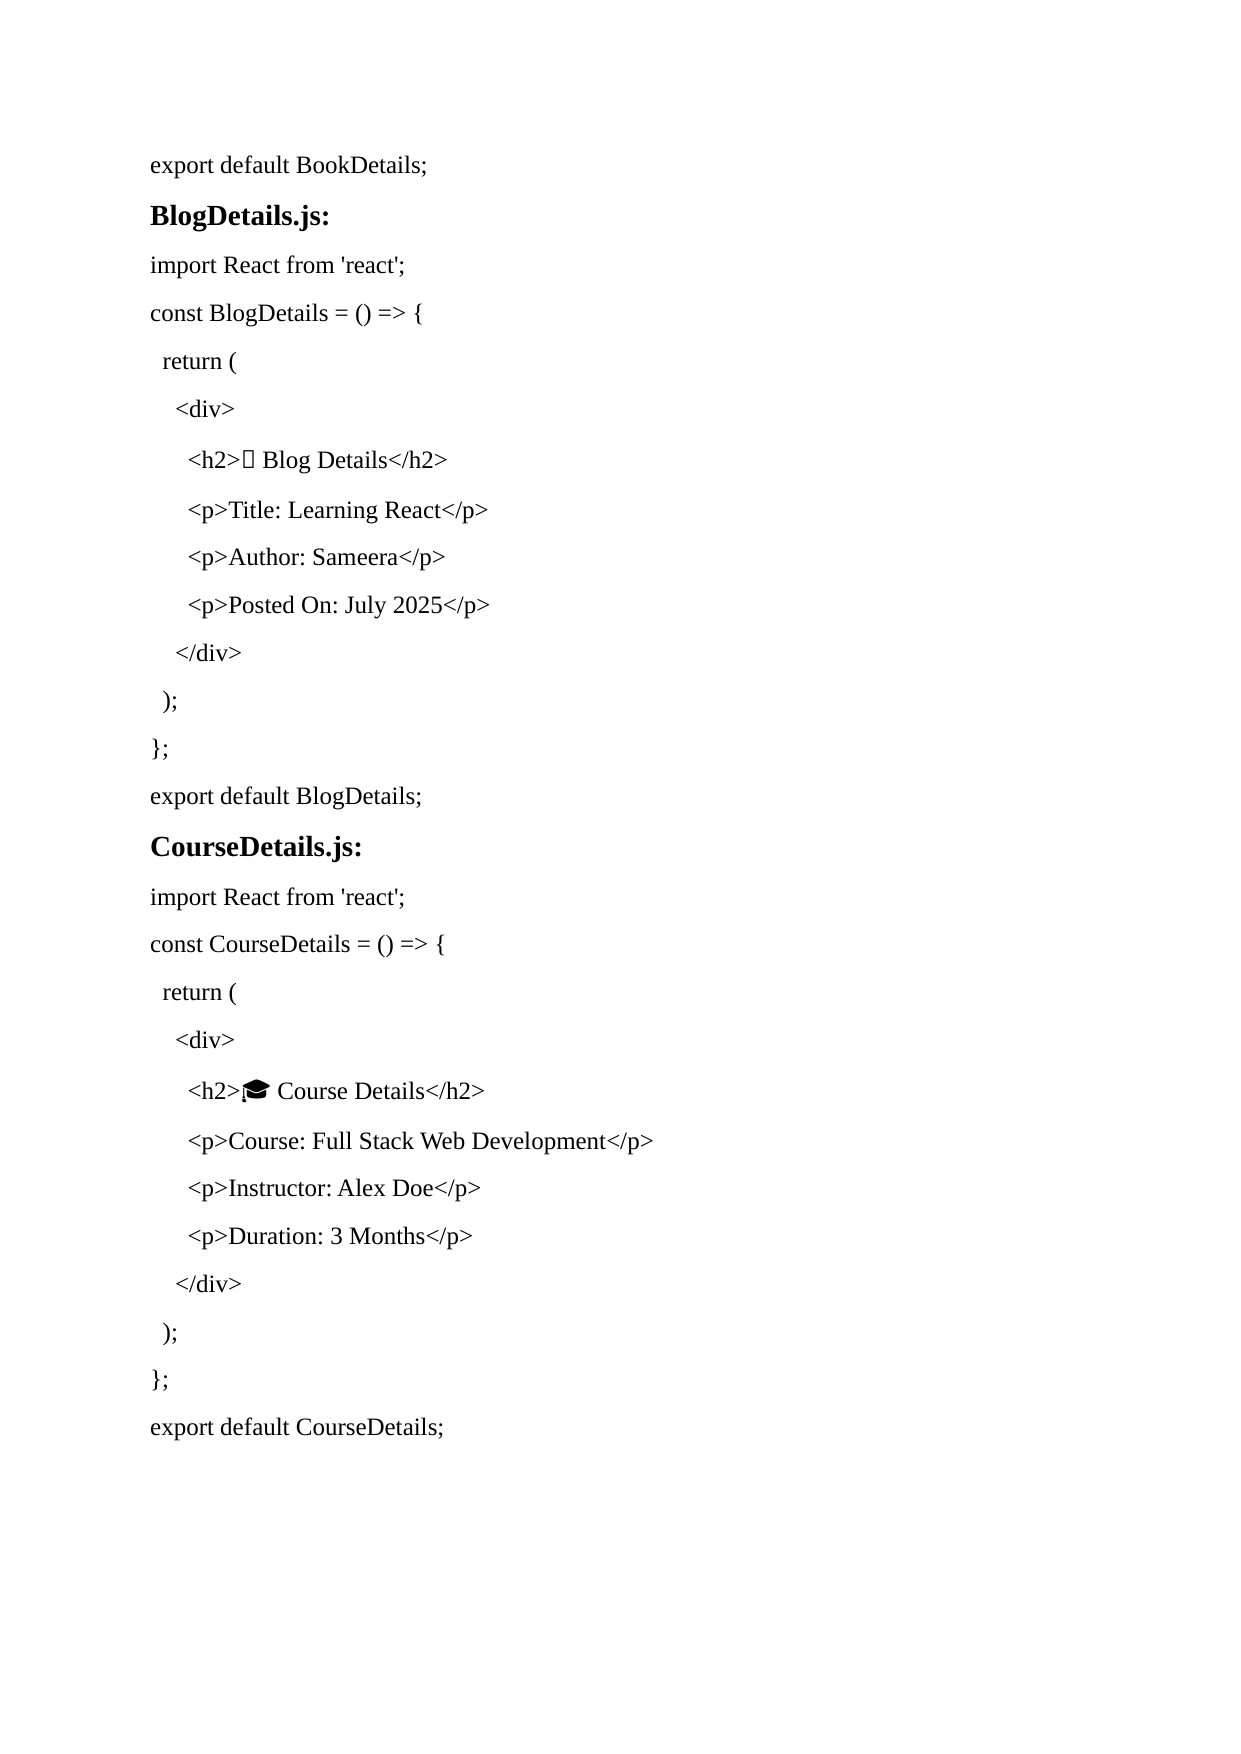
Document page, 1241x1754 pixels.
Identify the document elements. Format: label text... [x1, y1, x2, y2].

text <div> [150, 1025, 1090, 1053]
text return ( [150, 346, 1090, 375]
text import React from 'react'; [150, 882, 1090, 910]
text <div> [150, 394, 1090, 422]
text const BlogDetails = () => { [150, 298, 1090, 327]
text <p>Course: Full Stack Web Development</p> [150, 1126, 1090, 1154]
text <p>Duration: 3 Months</p> [150, 1221, 1090, 1250]
text <h2>📝 Blog Details</h2> [150, 441, 1090, 475]
text }; [150, 733, 1090, 762]
text </div> [150, 1269, 1090, 1298]
text export default BookDetails; [150, 150, 1090, 179]
text return ( [150, 977, 1090, 1006]
text export default BlogDetails; [150, 781, 1090, 810]
text </div> [150, 638, 1090, 667]
text CourseDetails.js: [150, 829, 1090, 862]
text ); [150, 686, 1090, 714]
text ); [150, 1317, 1090, 1345]
text <p>Title: Learning React</p> [150, 495, 1090, 523]
text }; [150, 1364, 1090, 1393]
text <h2>🎓 Course Details</h2> [150, 1072, 1090, 1106]
text <p>Posted On: July 2025</p> [150, 590, 1090, 619]
text BlogDetails.js: [150, 198, 1090, 231]
text <p>Author: Sameera</p> [150, 542, 1090, 571]
text <p>Instructor: Alex Doe</p> [150, 1173, 1090, 1202]
text const CourseDetails = () => { [150, 929, 1090, 958]
text import React from 'react'; [150, 251, 1090, 279]
text export default CourseDetails; [150, 1412, 1090, 1441]
